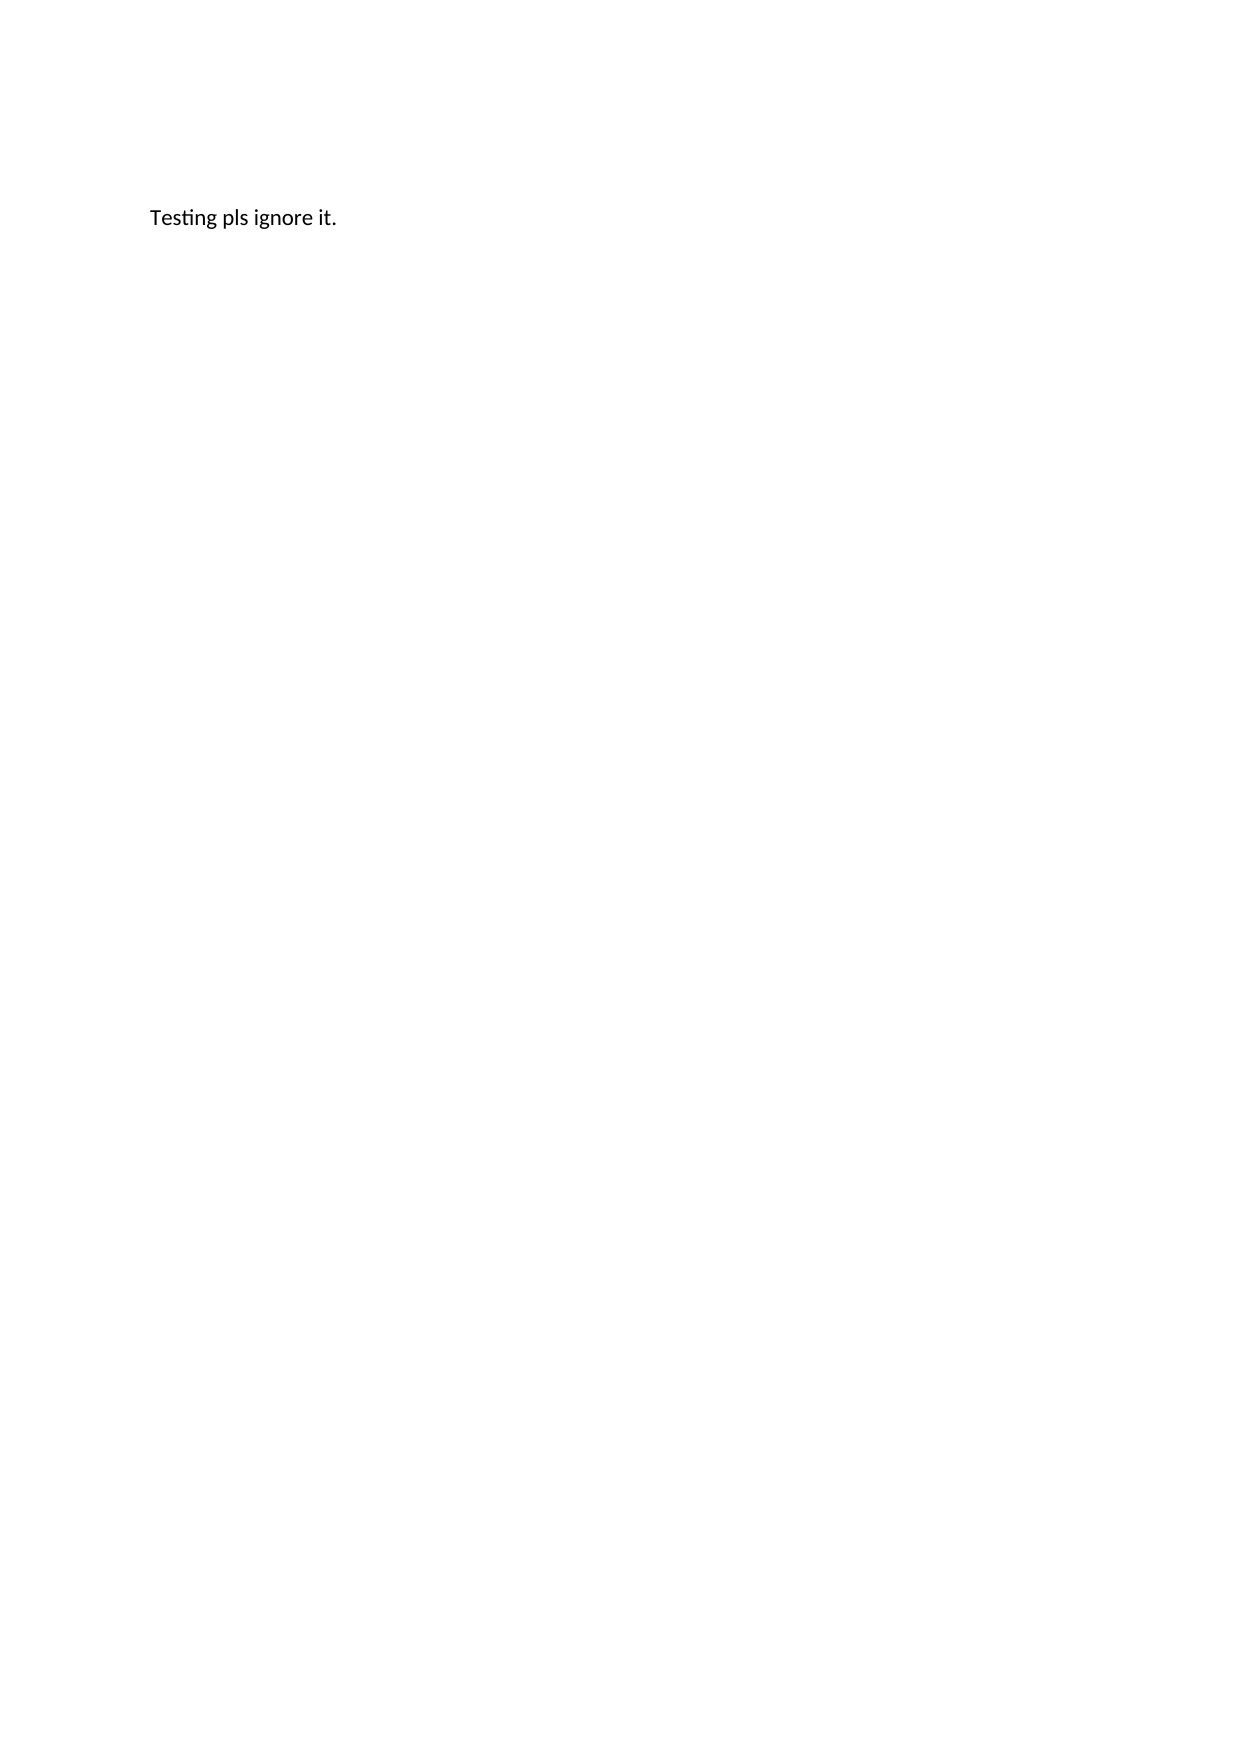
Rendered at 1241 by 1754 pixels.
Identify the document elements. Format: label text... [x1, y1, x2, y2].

text Testing pls ignore it. [150, 203, 1090, 231]
